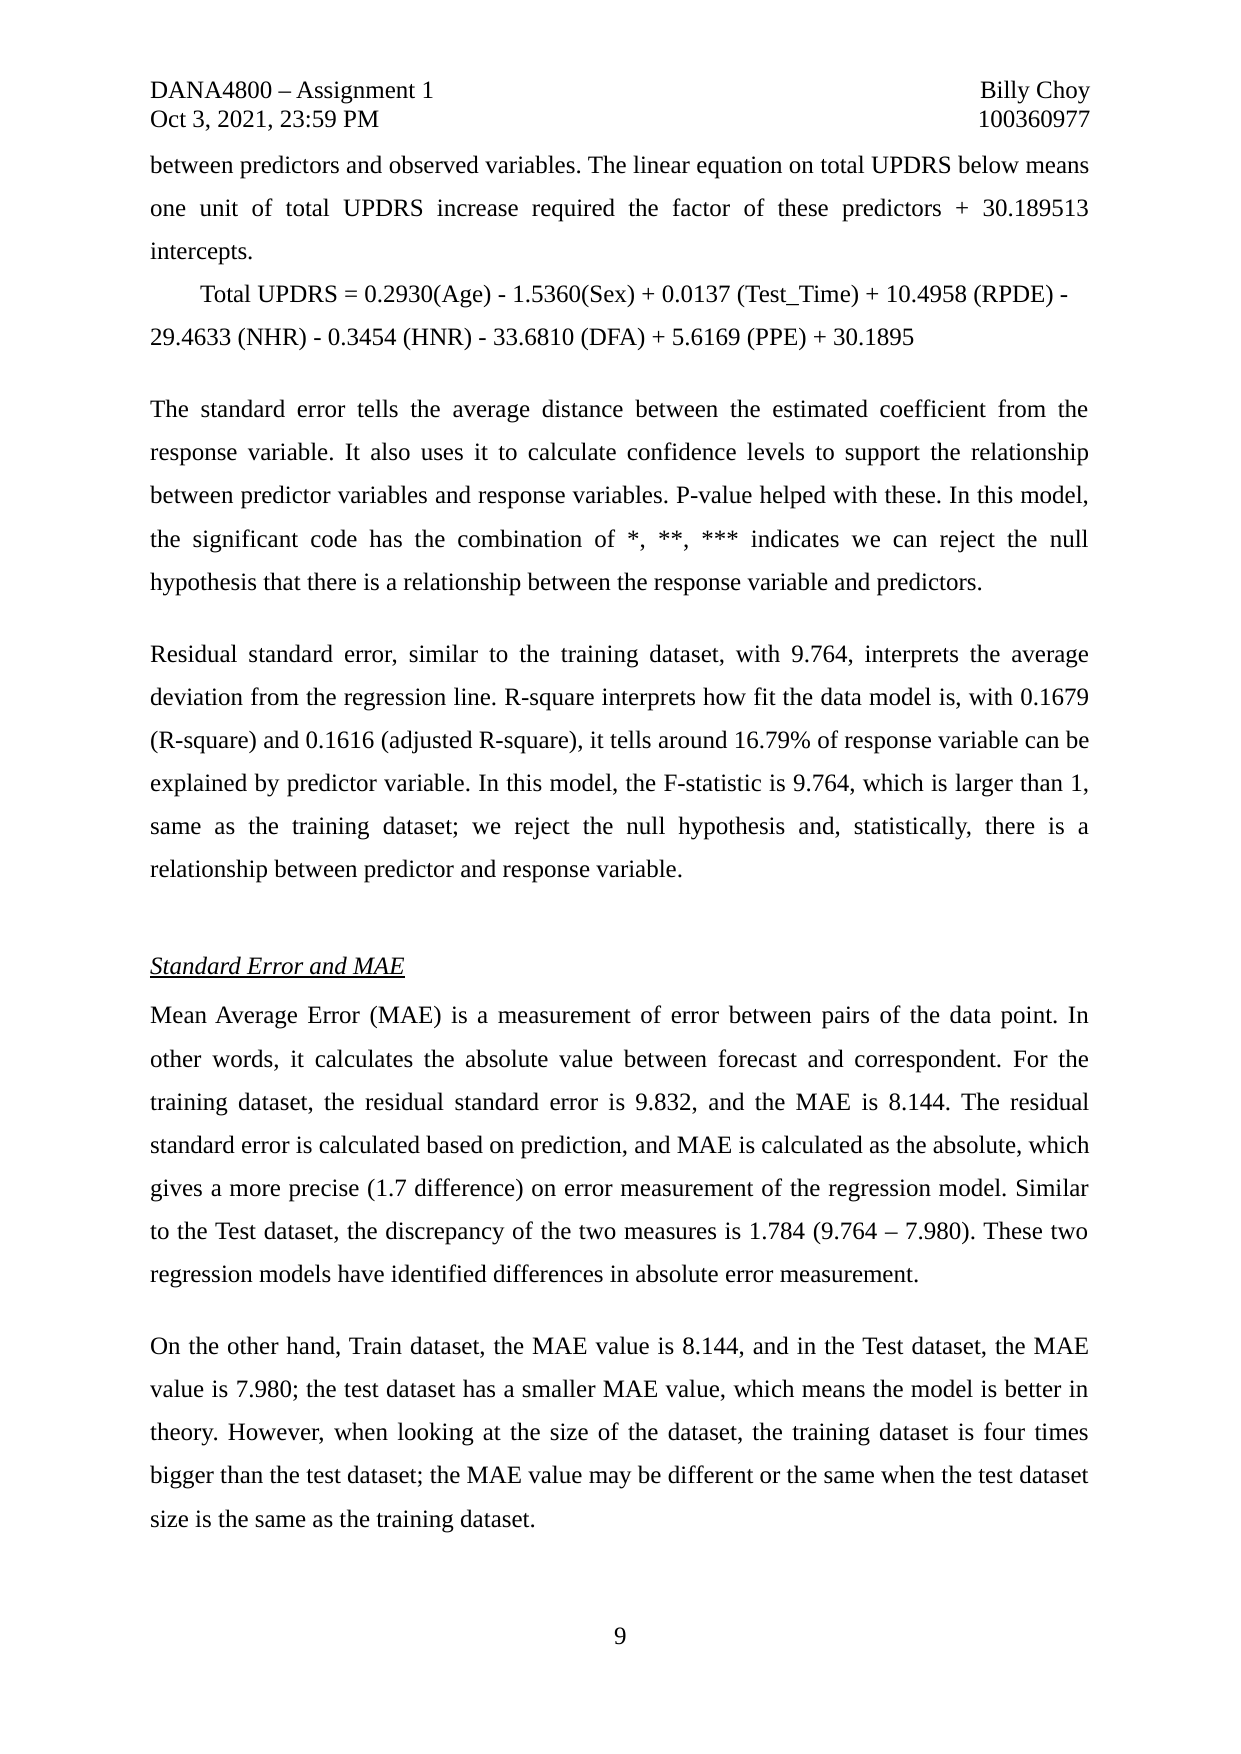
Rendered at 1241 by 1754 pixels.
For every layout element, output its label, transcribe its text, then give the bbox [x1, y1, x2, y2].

subtitle Standard Error and MAE [150, 951, 1090, 980]
text On the other hand, Train dataset, the MAE value is 8.144, and in the Test dataset, the MAE value is 7.980; the test dataset has a smaller MAE value, which means the model is better in theory. However, when looking at the size of the dataset, the training dataset is four times bigger than the test dataset; the MAE value may be different or the same when the test dataset size is the same as the training dataset. [150, 1331, 1090, 1532]
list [150, 150, 1090, 265]
list Residual standard error, similar to the training dataset, with 9.764, interprets the average deviation from the regression line. R-square interprets how fit the data model is, with 0.1679 (R-square) and 0.1616 (adjusted R-square), it tells around 16.79% of response variable can be explained by predictor variable. In this model, the F-statistic is 9.764, which is larger than 1, same as the training dataset; we reject the null hypothesis and, statistically, there is a relationship between predictor and response variable. [150, 639, 1090, 883]
list Total UPDRS = 0.2930(Age) - 1.5360(Sex) + 0.0137 (Test_Time) + 10.4958 (RPDE) - 29.4633 (NHR) - 0.3454 (HNR) - 33.6810 (DFA) + 5.6169 (PPE) + 30.1895 [150, 279, 1090, 351]
list The standard error tells the average distance between the estimated coefficient from the response variable. It also uses it to calculate confidence levels to support the relationship between predictor variables and response variables. P-value helped with these. In this model, the significant code has the combination of *, **, *** indicates we can reject the null hypothesis that there is a relationship between the response variable and predictors. [150, 394, 1090, 596]
text Mean Average Error (MAE) is a measurement of error between pairs of the data point. In other words, it calculates the absolute value between forecast and correspondent. For the training dataset, the residual standard error is 9.832, and the MAE is 8.144. The residual standard error is calculated based on prediction, and MAE is calculated as the absolute, which gives a more precise (1.7 difference) on error measurement of the regression model. Similar to the Test dataset, the discrepancy of the two measures is 1.784 (9.764 – 7.980). These two regression models have identified differences in absolute error measurement. [150, 1001, 1090, 1288]
